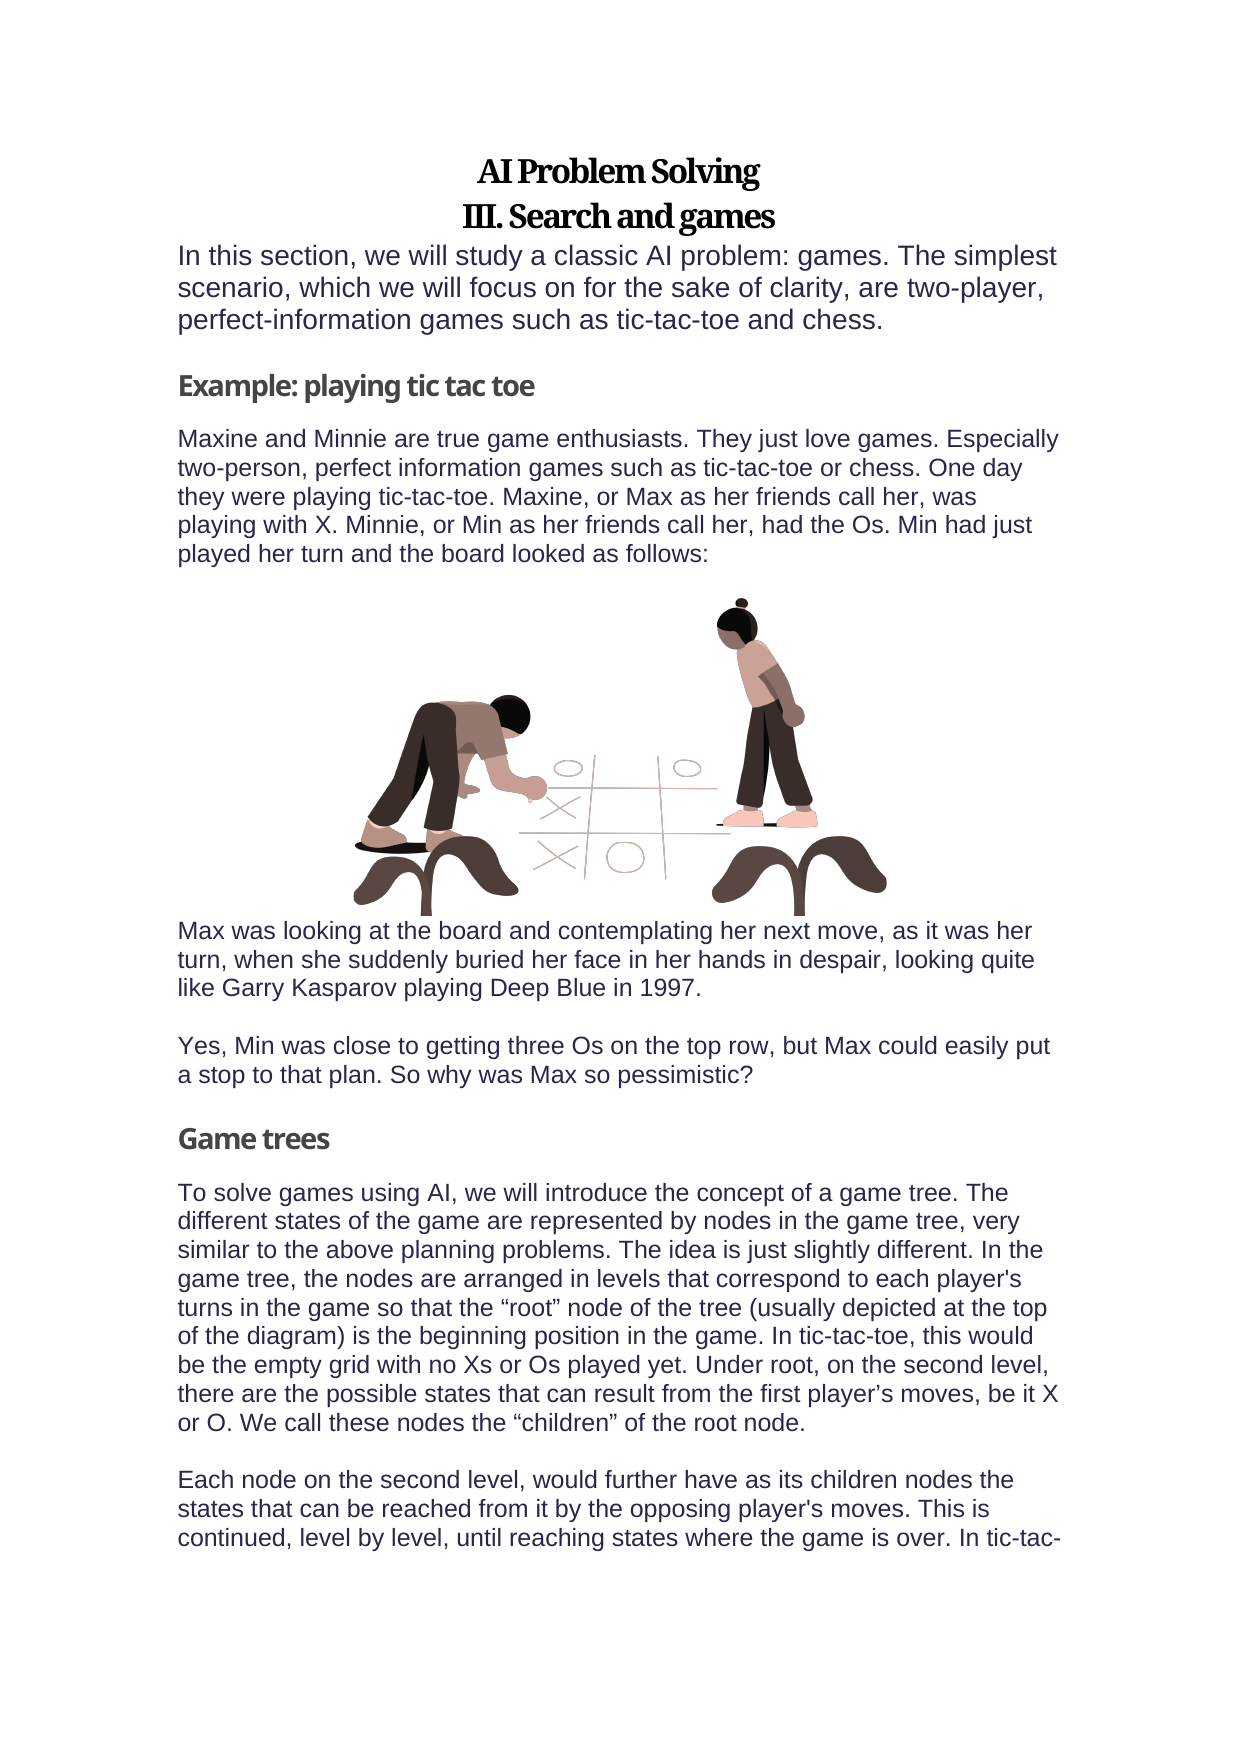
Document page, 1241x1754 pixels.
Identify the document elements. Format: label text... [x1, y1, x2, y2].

subtitle Game trees [177, 1118, 1063, 1158]
text Yes, Min was close to getting three Os on the top row, but Max could easily put a stop to that plan. So why was Max so pessimistic? [177, 1031, 1063, 1089]
subtitle AI Problem Solving [177, 148, 1063, 193]
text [177, 1465, 1063, 1552]
subtitle Example: playing tic tac toe [177, 365, 1063, 404]
text In this section, we will study a classic AI problem: games. The simplest scenario, which we will focus on for the sake of clarity, are two-player, perfect-information games such as tic-tac-toe and chess. [177, 238, 1063, 336]
subtitle III. Search and games [177, 193, 1063, 238]
text Maxine and Minnie are true game enthusiasts. They just love games. Especially two-person, perfect information games such as tic-tac-toe or chess. One day they were playing tic-tac-toe. Maxine, or Max as her friends call her, was playing with X. Minnie, or Min as her friends call her, had the Os. Min had just played her turn and the board looked as follows: [177, 424, 1063, 568]
text Max was looking at the board and contemplating her next move, as it was her turn, when she suddenly buried her face in her hands in despair, looking quite like Garry Kasparov playing Deep Blue in 1997. [177, 916, 1063, 1002]
text To solve games using AI, we will introduce the concept of a game tree. The different states of the game are represented by nodes in the game tree, very similar to the above planning problems. The idea is just slightly different. In the game tree, the nodes are arranged in levels that correspond to each player's turns in the game so that the “root” node of the tree (usually depicted at the top of the diagram) is the beginning position in the game. In tic-tac-toe, this would be the empty grid with no Xs or Os played yet. Under root, on the second level, there are the possible states that can result from the first player’s moves, be it X or O. We call these nodes the “children” of the root node. [177, 1177, 1063, 1436]
